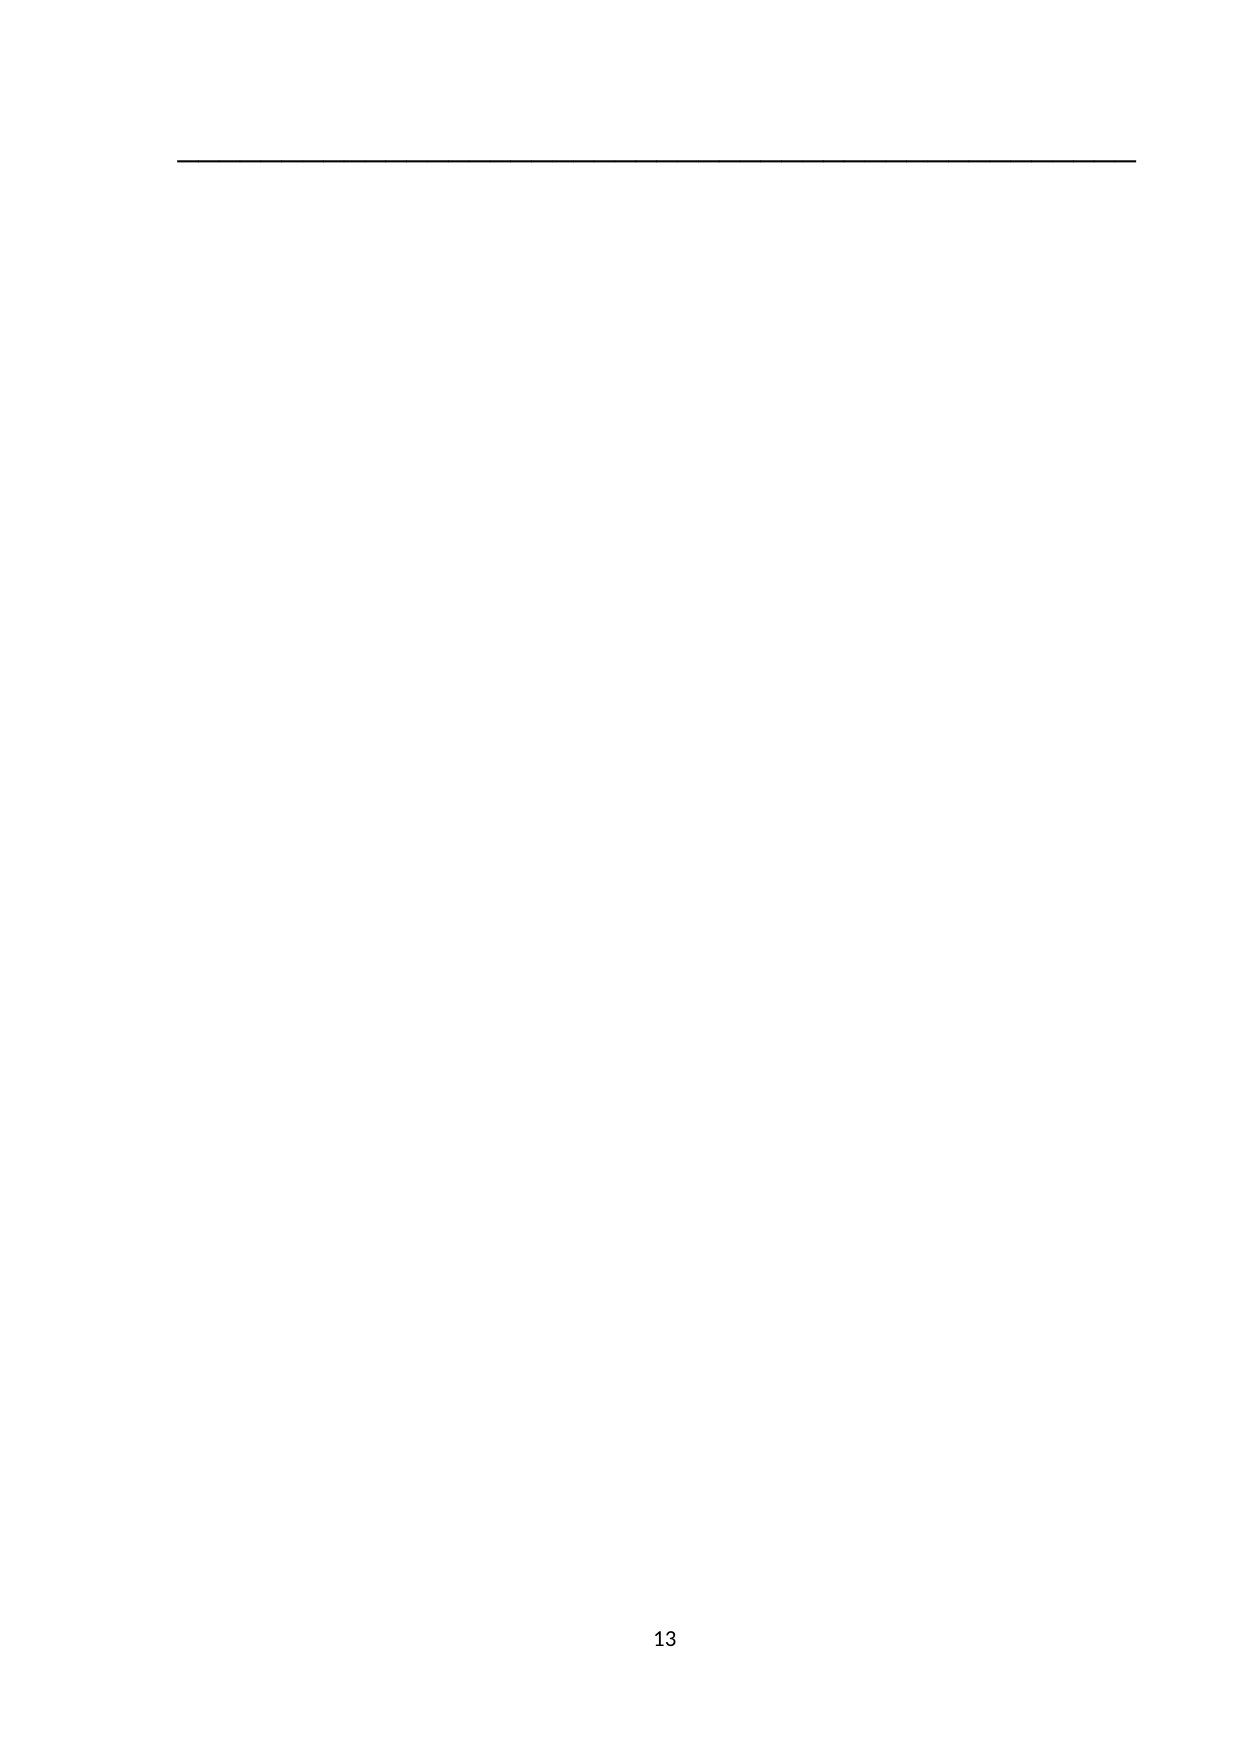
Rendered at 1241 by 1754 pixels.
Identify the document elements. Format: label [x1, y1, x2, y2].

text [177, 118, 1152, 166]
